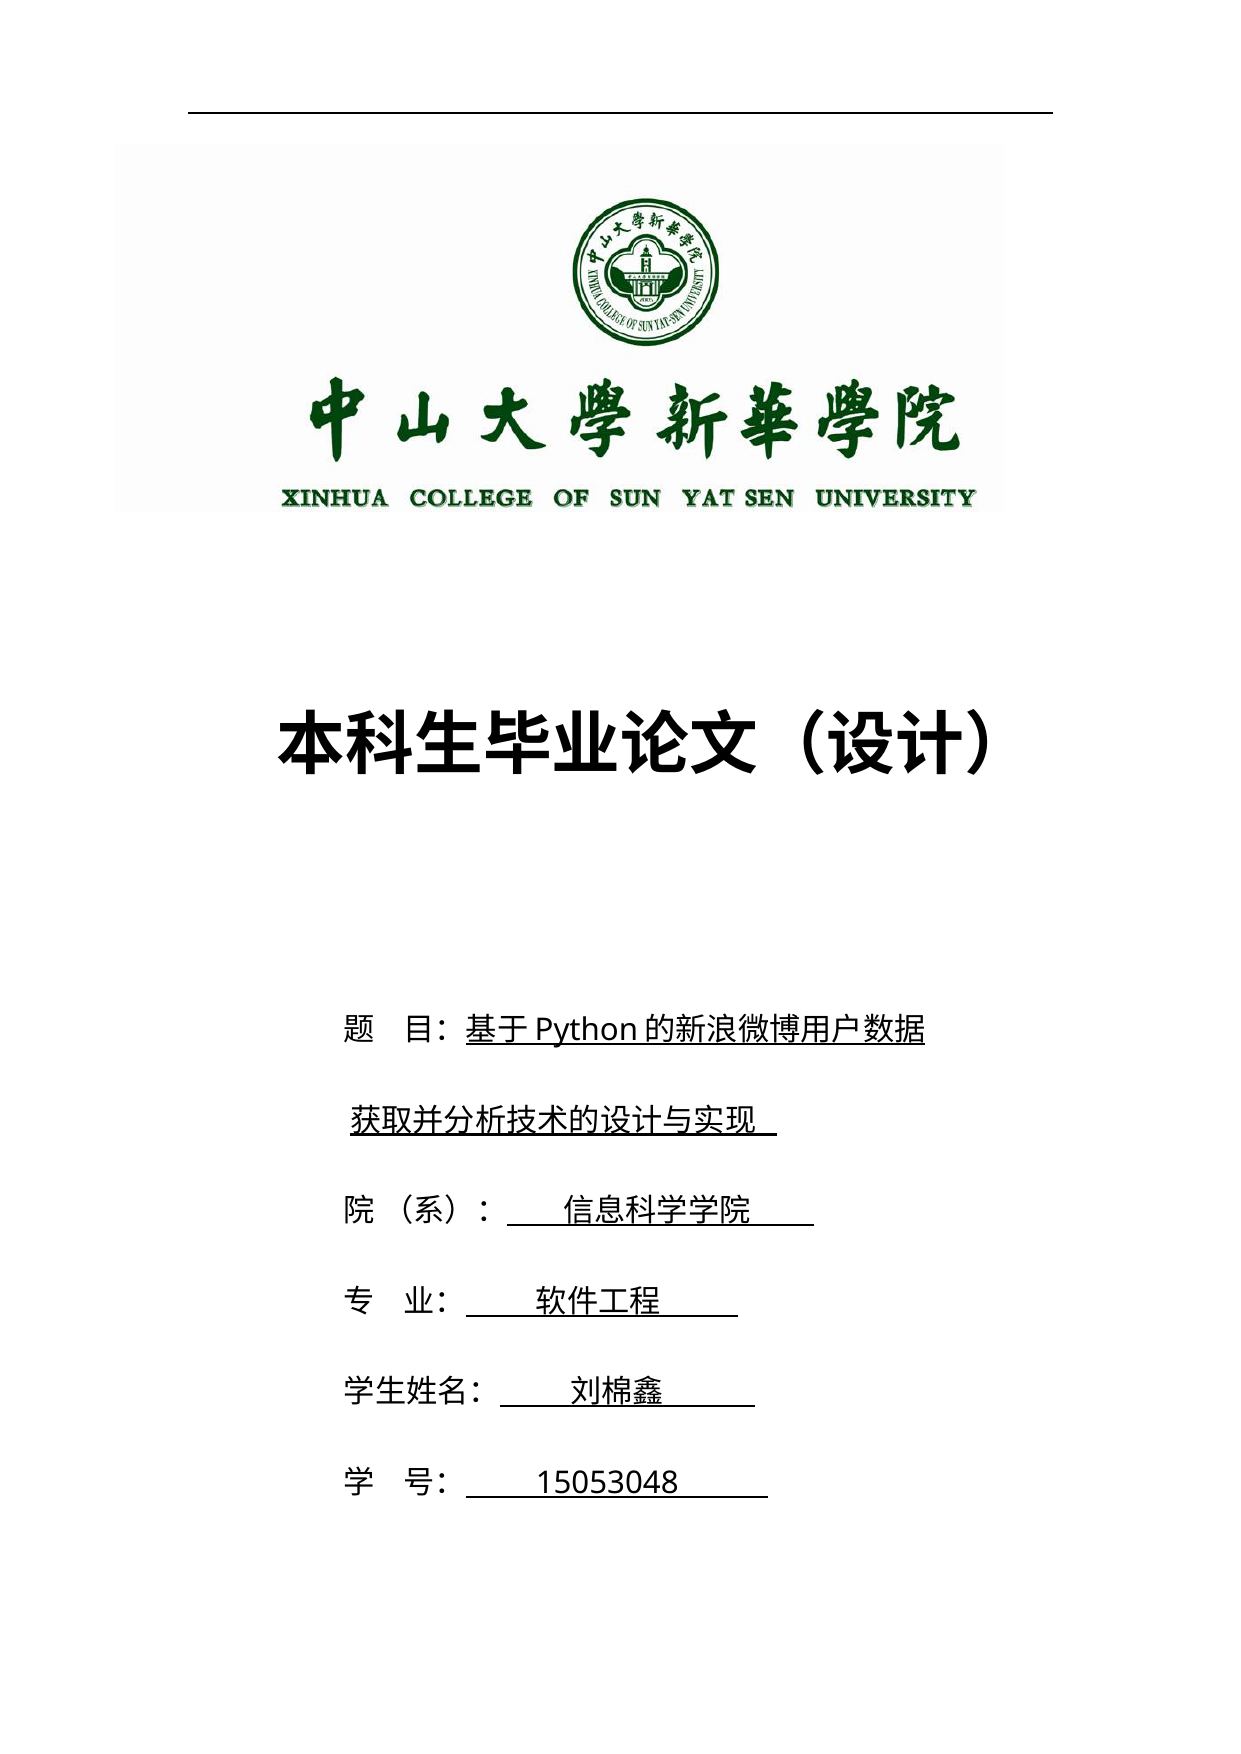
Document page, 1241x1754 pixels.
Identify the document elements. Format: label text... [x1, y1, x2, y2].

text 院 （系）： 信息科学学院 [187, 1174, 1053, 1242]
text 学生姓名： 刘棉鑫 [187, 1355, 1053, 1423]
text 学 号： 15053048 [187, 1446, 1053, 1513]
text 获取并分析技术的设计与实现 [187, 1083, 1053, 1151]
text 题 目：基于Python的新浪微博用户数据 [187, 993, 1053, 1061]
text 本科生毕业论文（设计） [187, 687, 1053, 789]
picture [114, 115, 1131, 535]
text 专 业： 软件工程 [187, 1264, 1053, 1332]
